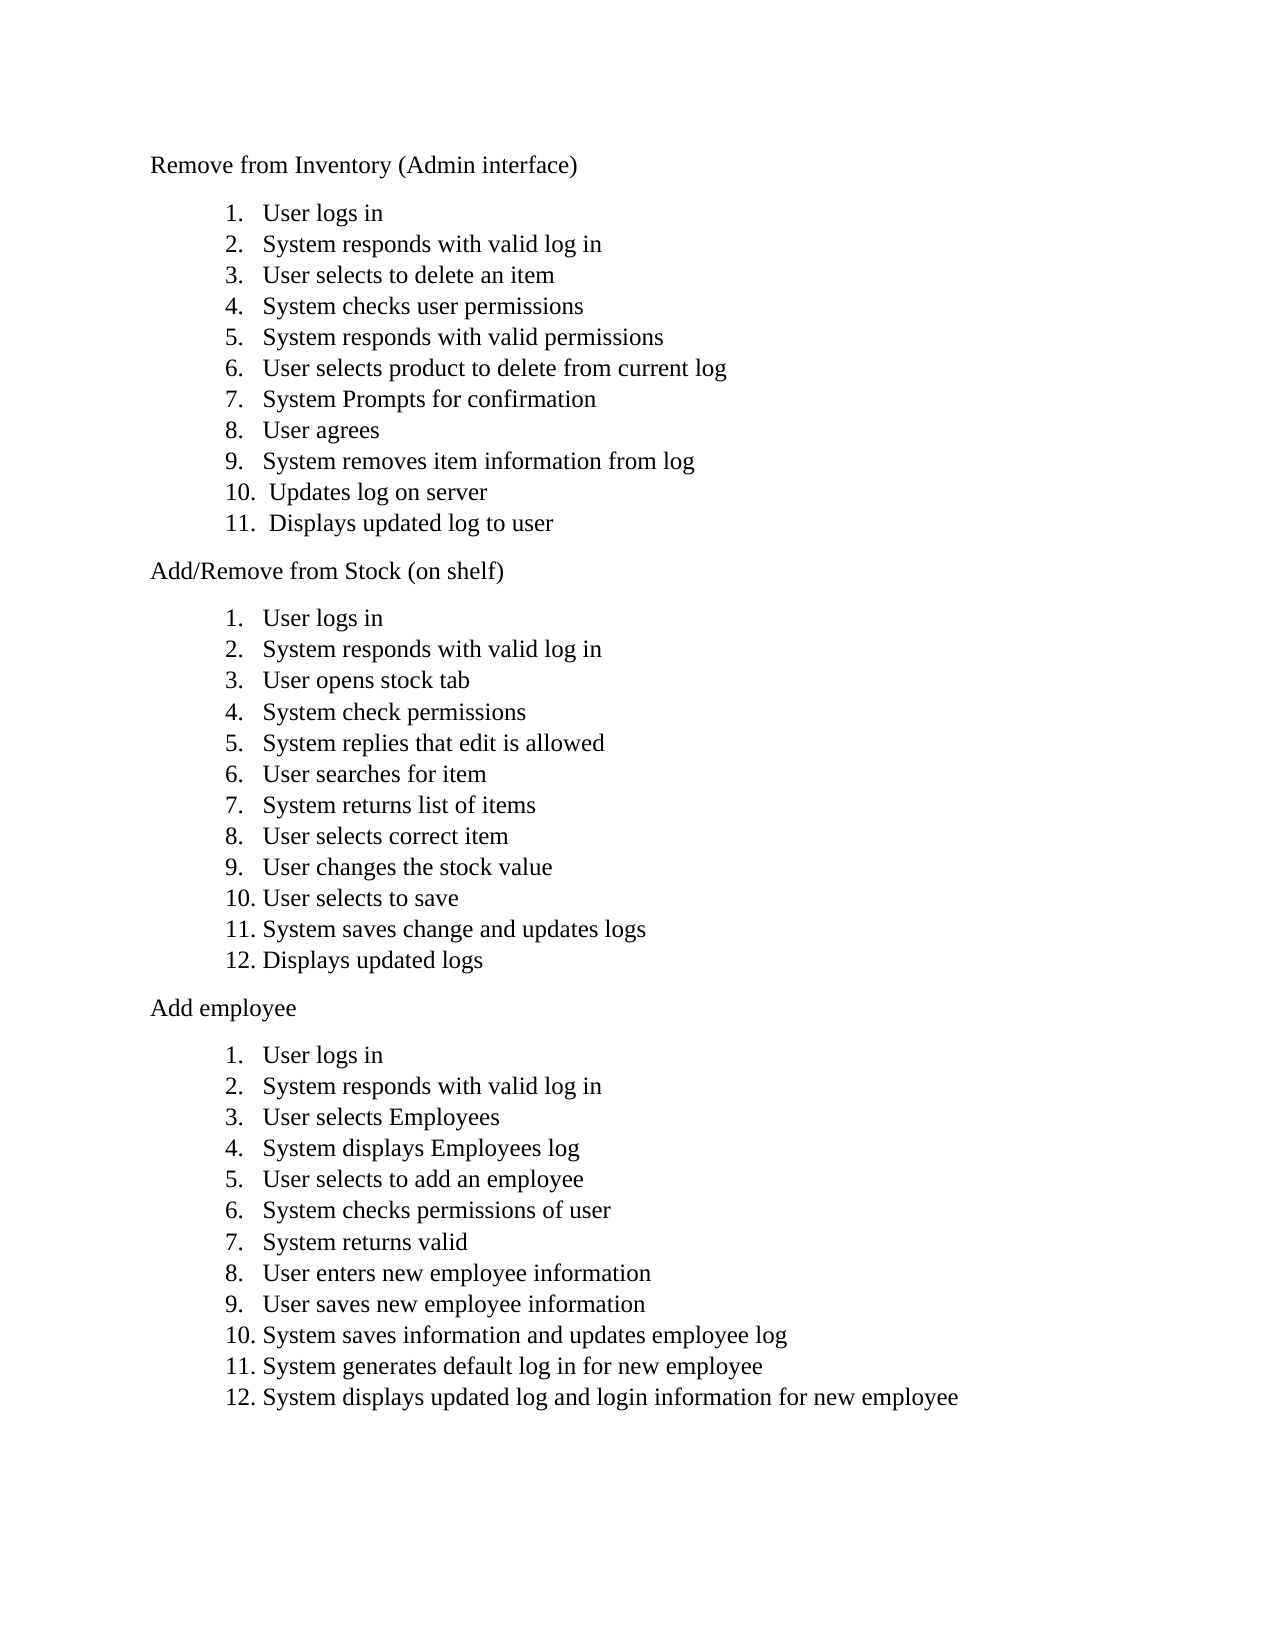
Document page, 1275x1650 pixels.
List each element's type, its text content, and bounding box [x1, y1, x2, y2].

list User changes the stock value [225, 852, 1125, 881]
list System returns valid [225, 1227, 1125, 1255]
list User enters new employee information [225, 1258, 1125, 1286]
list User searches for item [225, 759, 1125, 787]
list System displays Employees log [225, 1133, 1125, 1162]
list System responds with valid log in [225, 229, 1125, 257]
list System responds with valid log in [225, 634, 1125, 663]
list System responds with valid log in [225, 1071, 1125, 1100]
list Updates log on server [225, 477, 1125, 506]
list Displays updated logs [225, 945, 1125, 974]
list System check permissions [225, 697, 1125, 725]
text Remove from Inventory (Admin interface) [150, 150, 1125, 179]
list User saves new employee information [225, 1289, 1125, 1317]
list System responds with valid permissions [225, 322, 1125, 351]
list User opens stock tab [225, 666, 1125, 694]
list User selects to add an employee [225, 1164, 1125, 1193]
list System Prompts for confirmation [225, 384, 1125, 413]
list System generates default log in for new employee [225, 1351, 1125, 1379]
list Displays updated log to user [225, 508, 1125, 537]
list System removes item information from log [225, 446, 1125, 475]
list System replies that edit is allowed [225, 728, 1125, 756]
list User logs in [225, 198, 1125, 226]
list User selects to delete an item [225, 260, 1125, 288]
list User selects to save [225, 883, 1125, 912]
list User logs in [225, 1040, 1125, 1069]
list System checks permissions of user [225, 1196, 1125, 1224]
list System checks user permissions [225, 291, 1125, 319]
list User selects product to delete from current log [225, 353, 1125, 382]
list User agrees [225, 415, 1125, 444]
list User selects correct item [225, 821, 1125, 849]
list System saves change and updates logs [225, 914, 1125, 943]
list User selects Employees [225, 1102, 1125, 1131]
list System returns list of items [225, 790, 1125, 818]
list System displays updated log and login information for new employee [225, 1382, 1125, 1411]
text Add employee [150, 993, 1125, 1021]
list User logs in [225, 603, 1125, 632]
text Add/Remove from Stock (on shelf) [150, 556, 1125, 584]
list System saves information and updates employee log [225, 1320, 1125, 1348]
